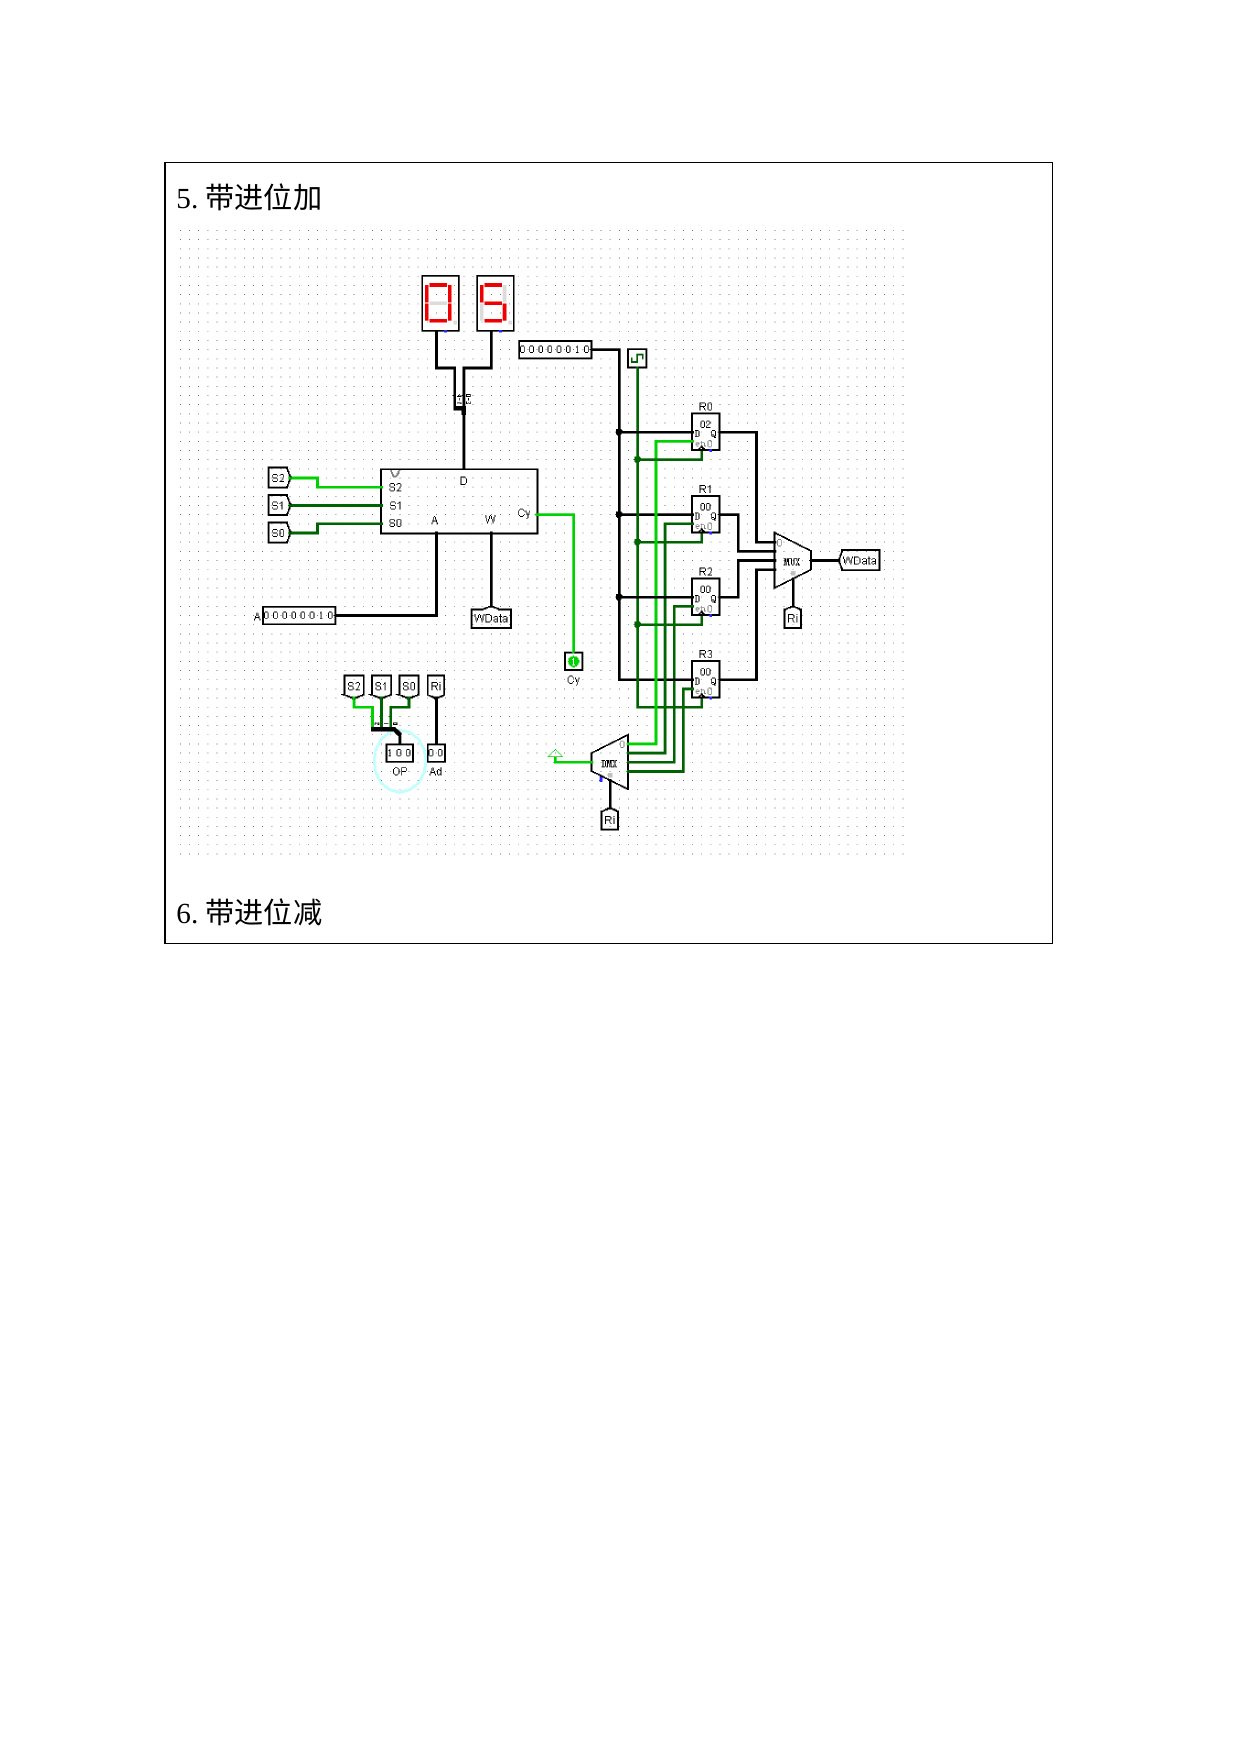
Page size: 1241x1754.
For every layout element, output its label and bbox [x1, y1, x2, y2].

table_cell [166, 163, 1052, 943]
picture [176, 227, 910, 856]
